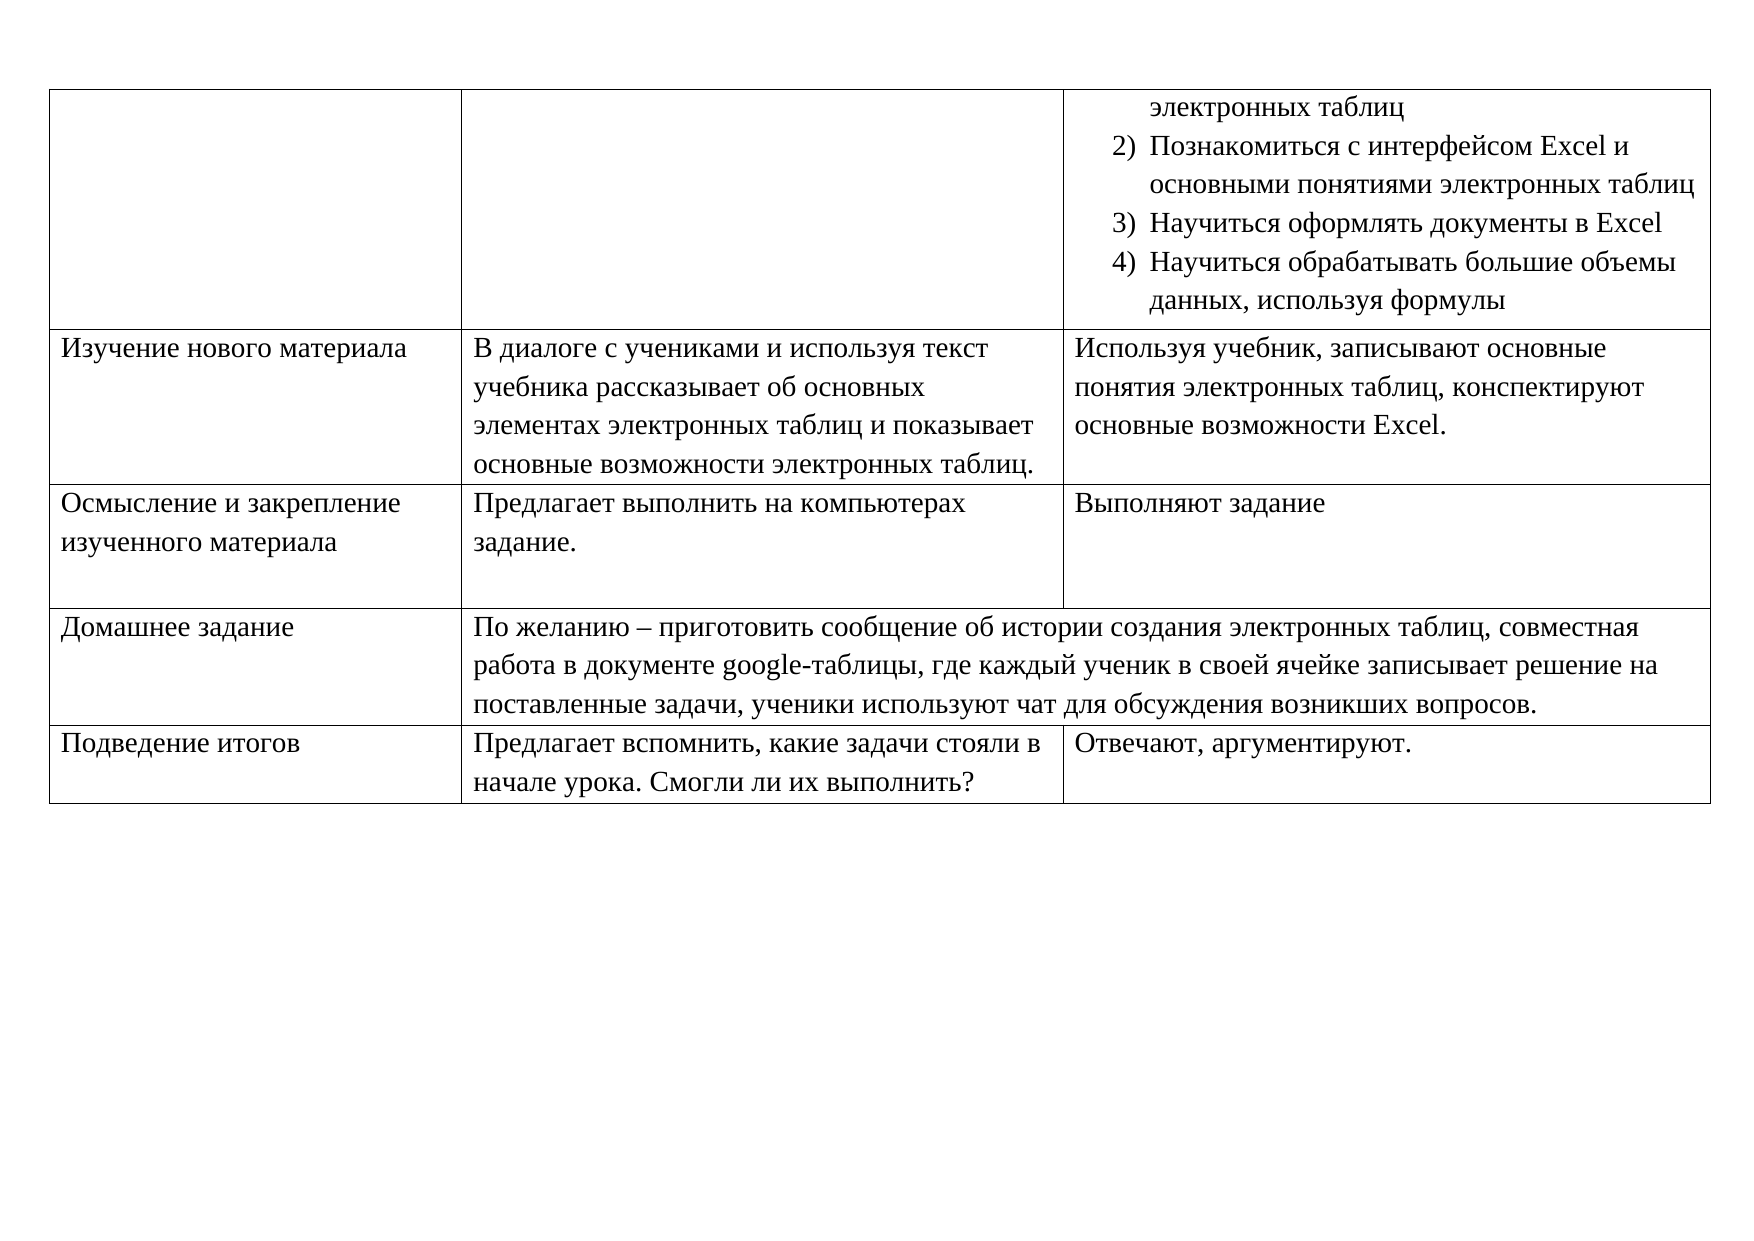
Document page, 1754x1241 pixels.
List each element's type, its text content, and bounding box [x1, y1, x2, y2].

table_cell По желанию – приготовить сообщение об истории создания электронных таблиц, совместная работа в документе google-таблицы, где каждый ученик в своей ячейке записывает решение на поставленные задачи, ученики используют чат для обсуждения возникших вопросов. [462, 609, 1710, 724]
table_cell Предлагает вспомнить, какие задачи стояли в начале урока. Смогли ли их выполнить? [462, 726, 1063, 803]
table_cell Выполняют задание [1064, 485, 1710, 608]
table_cell Изучение нового материала [50, 330, 461, 484]
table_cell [462, 90, 1063, 329]
table_cell Подведение итогов [50, 726, 461, 803]
table_cell В диалоге с учениками и используя текст учебника рассказывает об основных элементах электронных таблиц и показывает основные возможности электронных таблиц. [462, 330, 1063, 484]
table_cell Домашнее задание [50, 609, 461, 724]
table_cell Осмысление и закрепление изученного материала [50, 485, 461, 608]
table_cell Отвечают, аргументируют. [1064, 726, 1710, 803]
table_cell Используя учебник, записывают основные понятия электронных таблиц, конспектируют основные возможности Excel. [1064, 330, 1710, 484]
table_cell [1064, 90, 1710, 329]
table_cell Предлагает выполнить на компьютерах задание. [462, 485, 1063, 608]
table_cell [50, 90, 461, 329]
